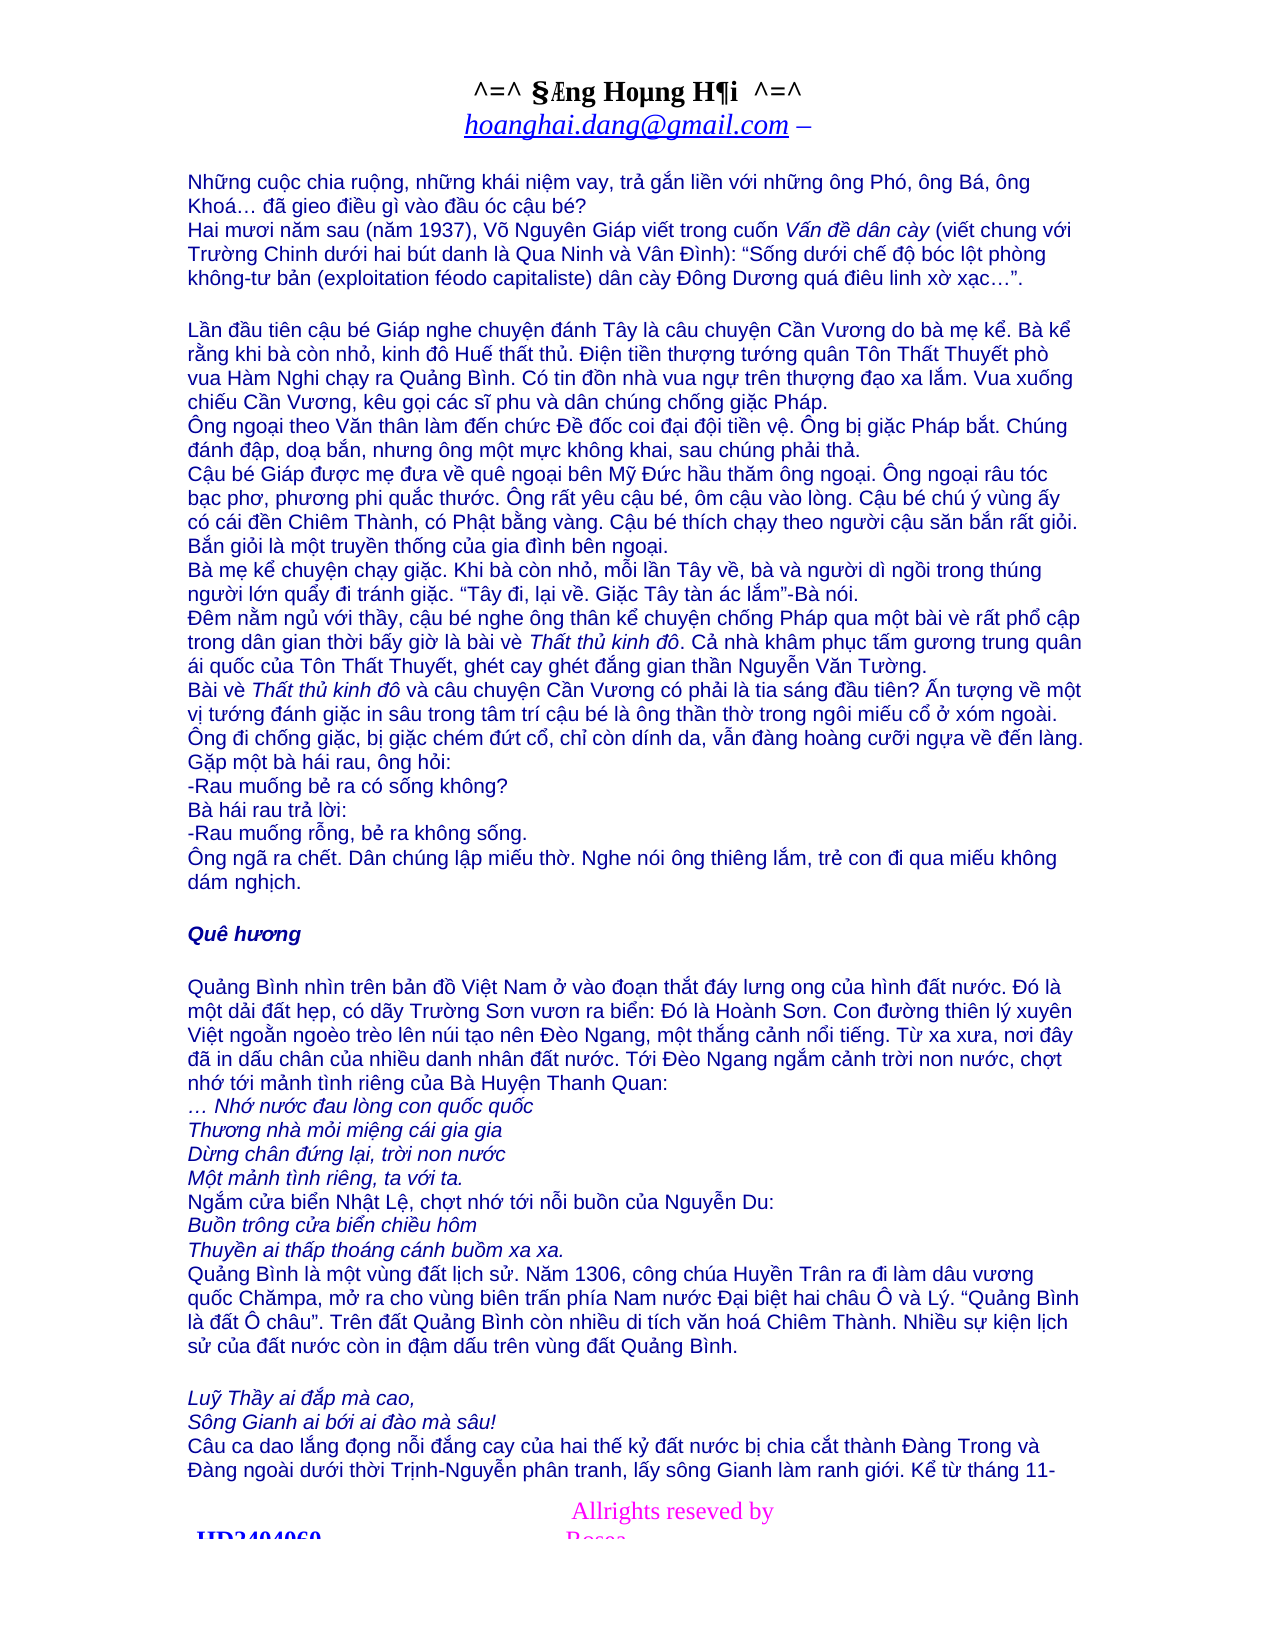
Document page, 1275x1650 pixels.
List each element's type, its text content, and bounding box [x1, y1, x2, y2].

text Hai mươi năm sau (năm 1937), Võ Nguyên Giáp viết trong cuốn Vấn đề dân cày (viết chung với Trường Chinh dưới hai bút danh là Qua Ninh và Vân Đình): “Sống dưới chế độ bóc lột phòng không-tư bản (exploitation féodo capitaliste) dân cày Đông Dương quá điêu linh xờ xạc…”. [187, 218, 1072, 290]
text Quảng Bình nhìn trên bản đồ Việt Nam ở vào đoạn thắt đáy lưng ong của hình đất nước. Đó là một dải đất hẹp, có dãy Trường Sơn vươn ra biển: Đó là Hoành Sơn. Con đường thiên lý xuyên Việt ngoằn ngoèo trèo lên núi tạo nên Đèo Ngang, một thắng cảnh nổi tiếng. Từ xa xưa, nơi đây đã in dấu chân của nhiều danh nhân đất nước. Tới Đèo Ngang ngắm cảnh trời non nước, chợt nhớ tới mảnh tình riêng của Bà Huyện Thanh Quan: [187, 974, 1077, 1094]
text Ông ngã ra chết. Dân chúng lập miếu thờ. Nghe nói ông thiêng lắm, trẻ con đi qua miếu không dám nghịch. [187, 846, 1088, 894]
text Đêm nằm ngủ với thầy, cậu bé nghe ông thân kể chuyện chống Pháp qua một bài vè rất phổ cập trong dân gian thời bấy giờ là bài vè Thất thủ kinh đô. Cả nhà khâm phục tấm gương trung quân ái quốc của Tôn Thất Thuyết, ghét cay ghét đắng gian thần Nguyễn Văn Tường. [187, 606, 1082, 678]
text -Rau muống bẻ ra có sống không? Bà hái rau trả lời: [187, 774, 510, 822]
text Lần đầu tiên cậu bé Giáp nghe chuyện đánh Tây là câu chuyện Cần Vương do bà mẹ kể. Bà kể rằng khi bà còn nhỏ, kinh đô Huế thất thủ. Điện tiền thượng tướng quân Tôn Thất Thuyết phò vua Hàm Nghi chạy ra Quảng Bình. Có tin đồn nhà vua ngự trên thượng đạo xa lắm. Vua xuống chiếu Cần Vương, kêu gọi các sĩ phu và dân chúng chống giặc Pháp. [187, 318, 1077, 414]
text Ông ngoại theo Văn thân làm đến chức Đề đốc coi đại đội tiền vệ. Ông bị giặc Pháp bắt. Chúng [187, 414, 1100, 438]
text … Nhớ nước đau lòng con quốc quốc Thương nhà mỏi miệng cái gia gia Dừng chân đứng lại, trời non nước Một mảnh tình riêng, ta với ta. [187, 1094, 536, 1190]
text Đàng ngoài dưới thời Trịnh-Nguyễn phân tranh, lấy sông Gianh làm ranh giới. Kể từ tháng 11- [187, 1458, 1100, 1482]
text Thuyền ai thấp thoáng cánh buồm xa xa. [187, 1238, 1100, 1262]
text đánh đập, doạ bắn, nhưng ông một mực không khai, sau chúng phải thả. [187, 438, 1100, 462]
text Những cuộc chia ruộng, những khái niệm vay, trả gắn liền với những ông Phó, ông Bá, ông Khoá… đã gieo điều gì vào đầu óc cậu bé? [187, 170, 1034, 218]
text Ông đi chống giặc, bị giặc chém đứt cổ, chỉ còn dính da, vẫn đàng hoàng cưỡi ngựa về đến làng. Gặp một bà hái rau, ông hỏi: [187, 726, 1085, 774]
text Luỹ Thầy ai đắp mà cao, [187, 1386, 1100, 1410]
text Sông Gianh ai bới ai đào mà sâu! [187, 1410, 1100, 1434]
text Cậu bé Giáp được mẹ đưa về quê ngoại bên Mỹ Đức hầu thăm ông ngoại. Ông ngoại râu tóc bạc phơ, phương phi quắc thước. Ông rất yêu cậu bé, ôm cậu vào lòng. Cậu bé chú ý vùng ấy có cái đền Chiêm Thành, có Phật bằng vàng. Cậu bé thích chạy theo người cậu săn bắn rất giỏi. Bắn giỏi là một truyền thống của gia đình bên ngoại. [187, 462, 1081, 558]
text Câu ca dao lắng đọng nỗi đắng cay của hai thế kỷ đất nước bị chia cắt thành Đàng Trong và [187, 1434, 1100, 1458]
subtitle Quê hương [187, 922, 1100, 946]
text Bà mẹ kể chuyện chạy giặc. Khi bà còn nhỏ, mỗi lần Tây về, bà và người dì ngồi trong thúng người lớn quẩy đi tránh giặc. “Tây đi, lại về. Giặc Tây tàn ác lắm”-Bà nói. [187, 558, 1045, 606]
text Quảng Bình là một vùng đất lịch sử. Năm 1306, công chúa Huyền Trân ra đi làm dâu vương quốc Chămpa, mở ra cho vùng biên trấn phía Nam nước Đại biệt hai châu Ô và Lý. “Quảng Bình là đất Ô châu”. Trên đất Quảng Bình còn nhiều di tích văn hoá Chiêm Thành. Nhiều sự kiện lịch sử của đất nước còn in đậm dấu trên vùng đất Quảng Bình. [187, 1262, 1081, 1358]
text Buồn trông cửa biển chiều hôm [187, 1214, 1100, 1238]
text Ngắm cửa biển Nhật Lệ, chợt nhớ tới nỗi buồn của Nguyễn Du: [187, 1190, 1100, 1214]
text -Rau muống rỗng, bẻ ra không sống. [187, 822, 1100, 846]
text Bài vè Thất thủ kinh đô và câu chuyện Cần Vương có phải là tia sáng đầu tiên? Ấn tượng về một vị tướng đánh giặc in sâu trong tâm trí cậu bé là ông thần thờ trong ngôi miếu cổ ở xóm ngoài. [187, 678, 1083, 726]
